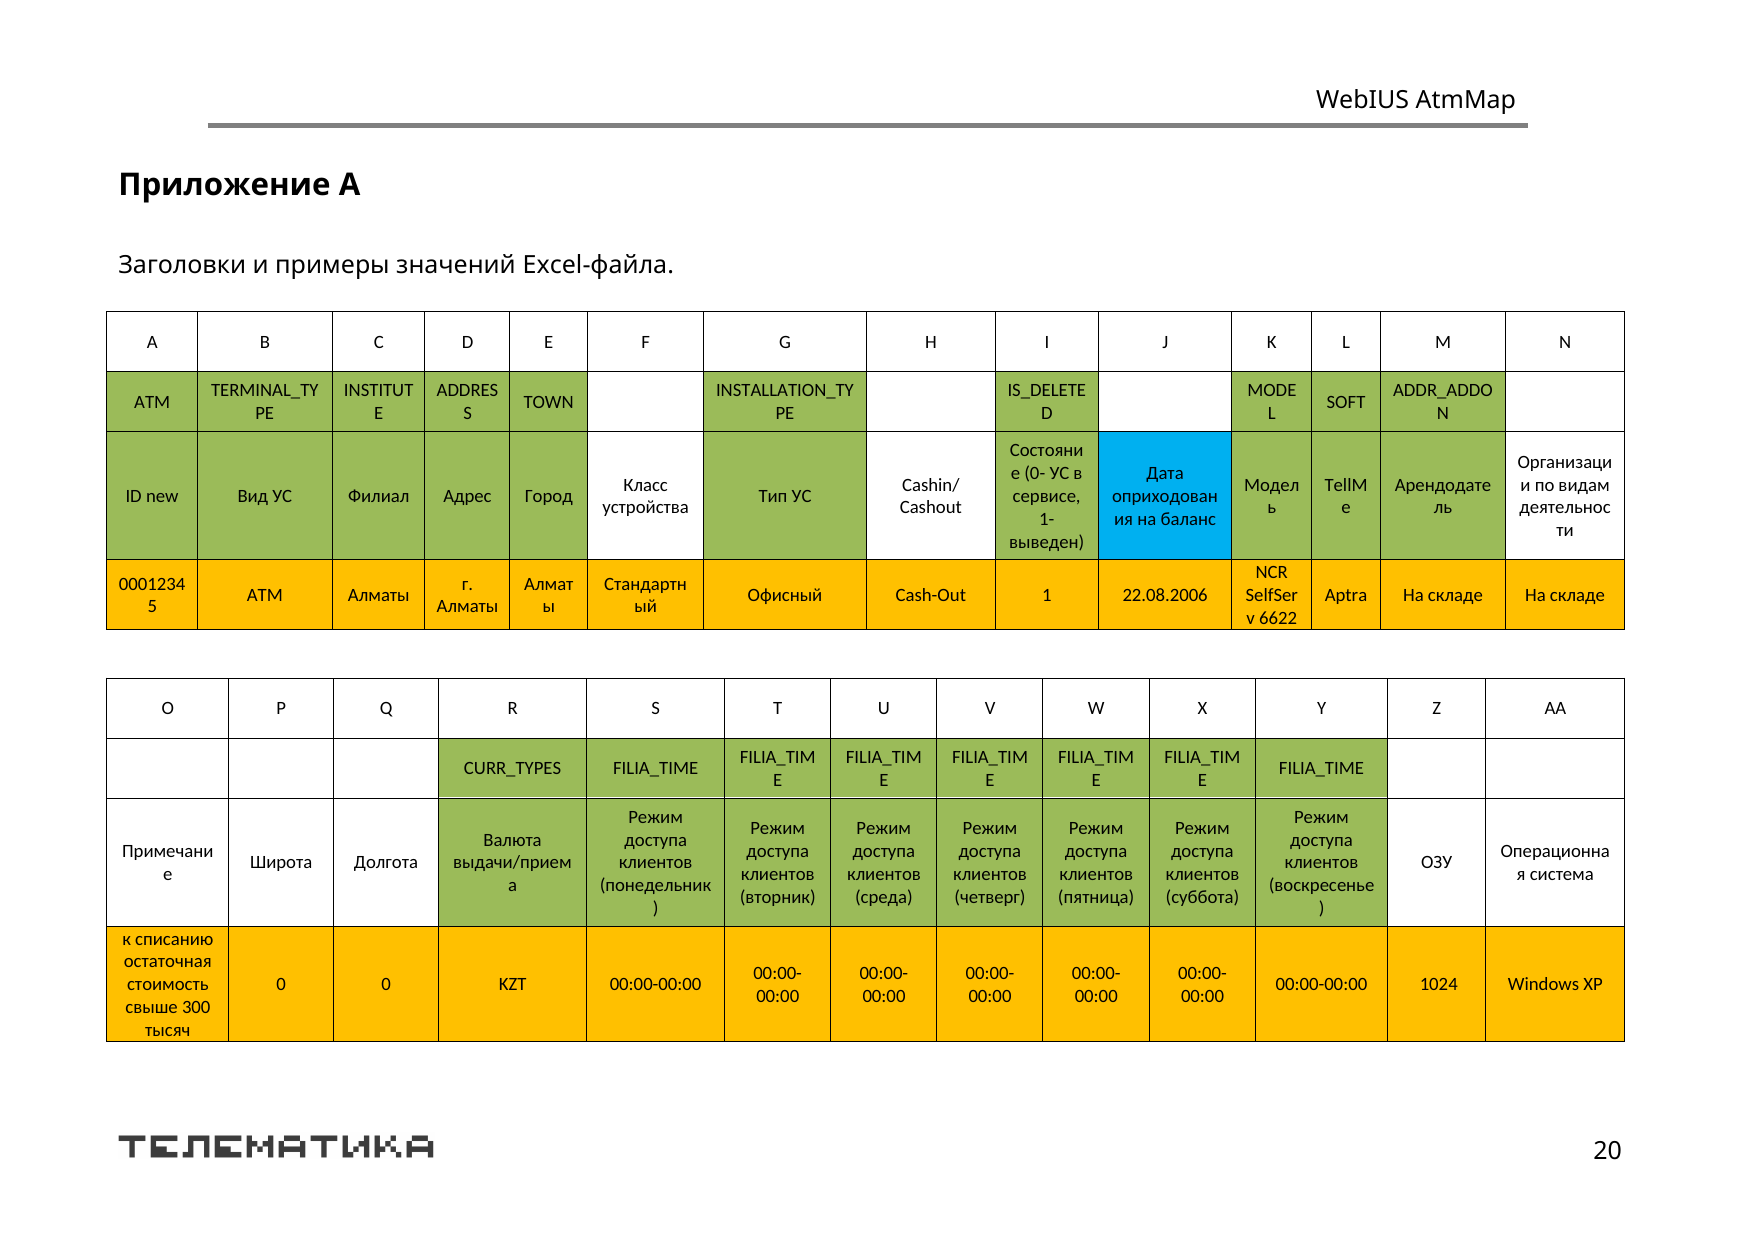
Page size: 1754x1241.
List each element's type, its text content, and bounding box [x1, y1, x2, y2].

table_cell г. Алматы [425, 560, 509, 629]
table_cell KZT [439, 927, 586, 1041]
table_header F [588, 312, 703, 371]
table_cell Вид УС [198, 432, 332, 559]
table_cell [107, 739, 228, 797]
table_cell Cash-Out [867, 560, 995, 629]
table_header R [439, 679, 586, 737]
table_header B [198, 312, 332, 371]
table_header M [1381, 312, 1505, 371]
table_header W [1043, 679, 1149, 737]
table_cell Стандартный [588, 560, 703, 629]
table_cell [229, 739, 333, 797]
table_cell Режим доступа клиентов (понедельник) [587, 799, 724, 926]
table_cell 00:00-00:00 [1256, 927, 1387, 1041]
table_header U [831, 679, 936, 737]
table_header T [725, 679, 830, 737]
table_cell FILIA_TIME [937, 739, 1042, 797]
text Заголовки и примеры значений Excel-файла. [118, 247, 1636, 281]
table_cell Модель [1232, 432, 1311, 559]
table_header V [937, 679, 1042, 737]
table_cell 1024 [1388, 927, 1485, 1041]
table_cell TellMe [1312, 432, 1380, 559]
table_cell ATM [198, 560, 332, 629]
table_cell Режим доступа клиентов (пятница) [1043, 799, 1149, 926]
table_cell MODEL [1232, 372, 1311, 431]
table_cell [1388, 739, 1485, 797]
table_header C [333, 312, 424, 371]
table_cell На складе [1506, 560, 1624, 629]
table_header A [107, 312, 197, 371]
table_cell 0 [334, 927, 438, 1041]
picture [118, 1132, 435, 1159]
table_cell FILIA_TIME [587, 739, 724, 797]
table_cell NCR SelfServ 6622 [1232, 560, 1311, 629]
table_cell FILIA_TIME [831, 739, 936, 797]
table_header H [867, 312, 995, 371]
table_cell к списанию остаточная стоимость свыше 300 тысяч [107, 927, 228, 1041]
table_cell 00:00-00:00 [1150, 927, 1255, 1041]
table_cell ADDR_ADDON [1381, 372, 1505, 431]
table_header X [1150, 679, 1255, 737]
table_header K [1232, 312, 1311, 371]
table_cell Широта [229, 799, 333, 926]
table_cell [1486, 739, 1624, 797]
table_cell Алматы [510, 560, 587, 629]
table_cell 00:00-00:00 [725, 927, 830, 1041]
table_cell Организации по видам деятельности [1506, 432, 1624, 559]
table_cell INSTALLATION_TYPE [704, 372, 866, 431]
table_cell FILIA_TIME [1150, 739, 1255, 797]
table_cell Адрес [425, 432, 509, 559]
table_header P [229, 679, 333, 737]
table_header I [996, 312, 1098, 371]
table_cell Валюта выдачи/приема [439, 799, 586, 926]
table_cell 00012345 [107, 560, 197, 629]
table_cell Тип УС [704, 432, 866, 559]
table_cell Примечание [107, 799, 228, 926]
table_cell Режим доступа клиентов (четверг) [937, 799, 1042, 926]
table_cell Cashin/Cashout [867, 432, 995, 559]
table_cell [588, 372, 703, 431]
table_header S [587, 679, 724, 737]
table_cell Арендодатель [1381, 432, 1505, 559]
table_header E [510, 312, 587, 371]
table_header Q [334, 679, 438, 737]
table_cell 0 [229, 927, 333, 1041]
table_cell Режим доступа клиентов (вторник) [725, 799, 830, 926]
table_header G [704, 312, 866, 371]
table_header N [1506, 312, 1624, 371]
table_header J [1099, 312, 1231, 371]
table_cell 22.08.2006 [1099, 560, 1231, 629]
table_cell Алматы [333, 560, 424, 629]
table_cell Офисный [704, 560, 866, 629]
table_cell TOWN [510, 372, 587, 431]
table_header O [107, 679, 228, 737]
table_cell 00:00-00:00 [587, 927, 724, 1041]
table_header Y [1256, 679, 1387, 737]
table_cell Класс устройства [588, 432, 703, 559]
table_cell ID new [107, 432, 197, 559]
table_header D [425, 312, 509, 371]
table_cell IS_DELETED [996, 372, 1098, 431]
table_cell Состояние (0- УС в сервисе, 1- выведен) [996, 432, 1098, 559]
table_cell Филиал [333, 432, 424, 559]
table_cell [1099, 372, 1231, 431]
table_cell [1506, 372, 1624, 431]
table_cell CURR_TYPES [439, 739, 586, 797]
table_header L [1312, 312, 1380, 371]
table_cell Aptra [1312, 560, 1380, 629]
table_cell Режим доступа клиентов (среда) [831, 799, 936, 926]
table_cell TERMINAL_TYPE [198, 372, 332, 431]
table_header Z [1388, 679, 1485, 737]
table_cell Операционная система [1486, 799, 1624, 926]
table_cell ОЗУ [1388, 799, 1485, 926]
table_cell 1 [996, 560, 1098, 629]
table_cell ATM [107, 372, 197, 431]
table_cell Дата оприходования на баланс [1099, 432, 1231, 559]
table_cell FILIA_TIME [1043, 739, 1149, 797]
table_cell [334, 739, 438, 797]
table_cell INSTITUTE [333, 372, 424, 431]
table_cell Долгота [334, 799, 438, 926]
table_cell Режим доступа клиентов (суббота) [1150, 799, 1255, 926]
subtitle Приложение А [118, 162, 1636, 204]
table_cell [867, 372, 995, 431]
table_cell 00:00-00:00 [831, 927, 936, 1041]
table_cell SOFT [1312, 372, 1380, 431]
table_cell ADDRESS [425, 372, 509, 431]
table_cell 00:00-00:00 [937, 927, 1042, 1041]
table_cell 00:00-00:00 [1043, 927, 1149, 1041]
table_header AA [1486, 679, 1624, 737]
table_cell Город [510, 432, 587, 559]
table_cell Режим доступа клиентов (воскресенье) [1256, 799, 1387, 926]
table_cell На складе [1381, 560, 1505, 629]
table_cell Windows XP [1486, 927, 1624, 1041]
table_cell FILIA_TIME [725, 739, 830, 797]
table_cell FILIA_TIME [1256, 739, 1387, 797]
